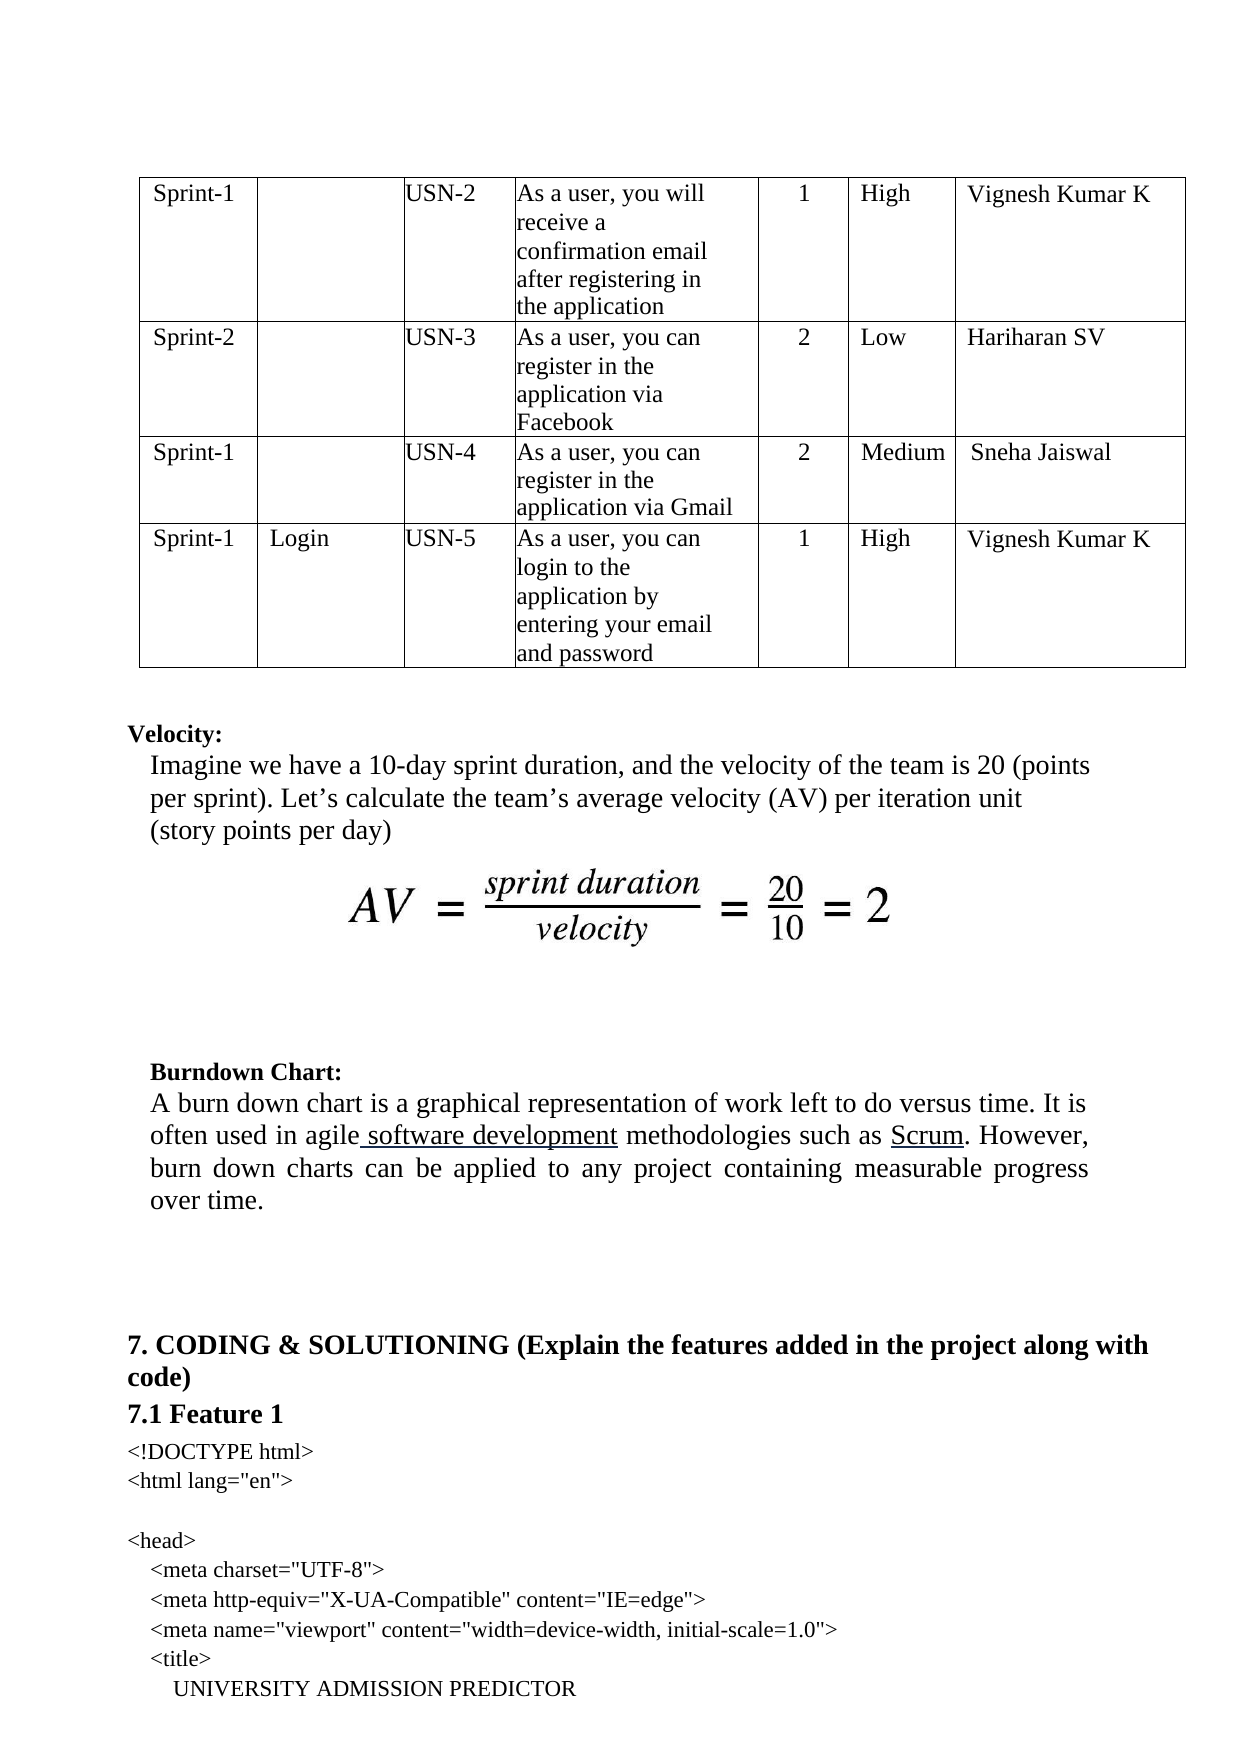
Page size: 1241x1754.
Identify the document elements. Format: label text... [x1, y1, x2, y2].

text <head> [127, 1523, 1196, 1553]
text <title> [127, 1642, 1196, 1672]
text <meta charset="UTF-8"> [127, 1553, 1196, 1583]
text <!DOCTYPE html> [127, 1434, 1196, 1464]
text Burndown Chart: [150, 1057, 1196, 1086]
table_cell 2 [759, 437, 848, 522]
table_cell USN-2 [405, 178, 515, 321]
table_cell Sneha Jaiswal [956, 437, 1185, 522]
table_cell High [849, 524, 955, 667]
text <meta name="viewport" content="width=device-width, initial-scale=1.0"> [127, 1612, 1196, 1642]
table_cell 1 [759, 178, 848, 321]
table_cell Login [258, 524, 404, 667]
text 7. CODING & SOLUTIONING (Explain the features added in the project along with code) [127, 1328, 1196, 1393]
table_cell Hariharan SV [956, 322, 1185, 436]
table_cell 2 [759, 322, 848, 436]
table_cell Sprint-1 [140, 437, 257, 522]
table_cell As a user, you will receive a confirmation email after registering in the application [516, 178, 758, 321]
table_cell As a user, you can register in the application via Gmail [516, 437, 758, 522]
text Imagine we have a 10-day sprint duration, and the velocity of the team is 20 (points per sprint). Let’s calculate the team’s average velocity (AV) per iteration unit (story points per day) [150, 748, 1094, 845]
table_cell Medium [849, 437, 955, 522]
table_cell Low [849, 322, 955, 436]
table_cell As a user, you can register in the application via Facebook [516, 322, 758, 436]
text 7.1 Feature 1 [127, 1397, 1196, 1430]
table_cell Sprint-2 [140, 322, 257, 436]
text <html lang="en"> [127, 1464, 1196, 1494]
table_cell USN-3 [405, 322, 515, 436]
table_cell Vignesh Kumar K [956, 178, 1185, 321]
table_cell As a user, you can login to the application by entering your email and password [516, 524, 758, 667]
text A burn down chart is a graphical representation of work left to do versus time. It is often used in agile software development methodologies such as Scrum. However, burn down charts can be applied to any project containing measurable progress over time. [150, 1086, 1089, 1215]
table_cell [258, 437, 404, 522]
picture [347, 868, 890, 947]
table_cell High [849, 178, 955, 321]
table_cell [258, 178, 404, 321]
text Velocity: [127, 720, 1196, 748]
table_cell [258, 322, 404, 436]
table_cell USN-4 [405, 437, 515, 522]
table_cell Sprint-1 [140, 524, 257, 667]
table_cell Sprint-1 [140, 178, 257, 321]
text <meta http-equiv="X-UA-Compatible" content="IE=edge"> [127, 1583, 1196, 1612]
table_cell Vignesh Kumar K [956, 524, 1185, 667]
text UNIVERSITY ADMISSION PREDICTOR [127, 1672, 1196, 1702]
table_cell USN-5 [405, 524, 515, 667]
table_cell 1 [759, 524, 848, 667]
